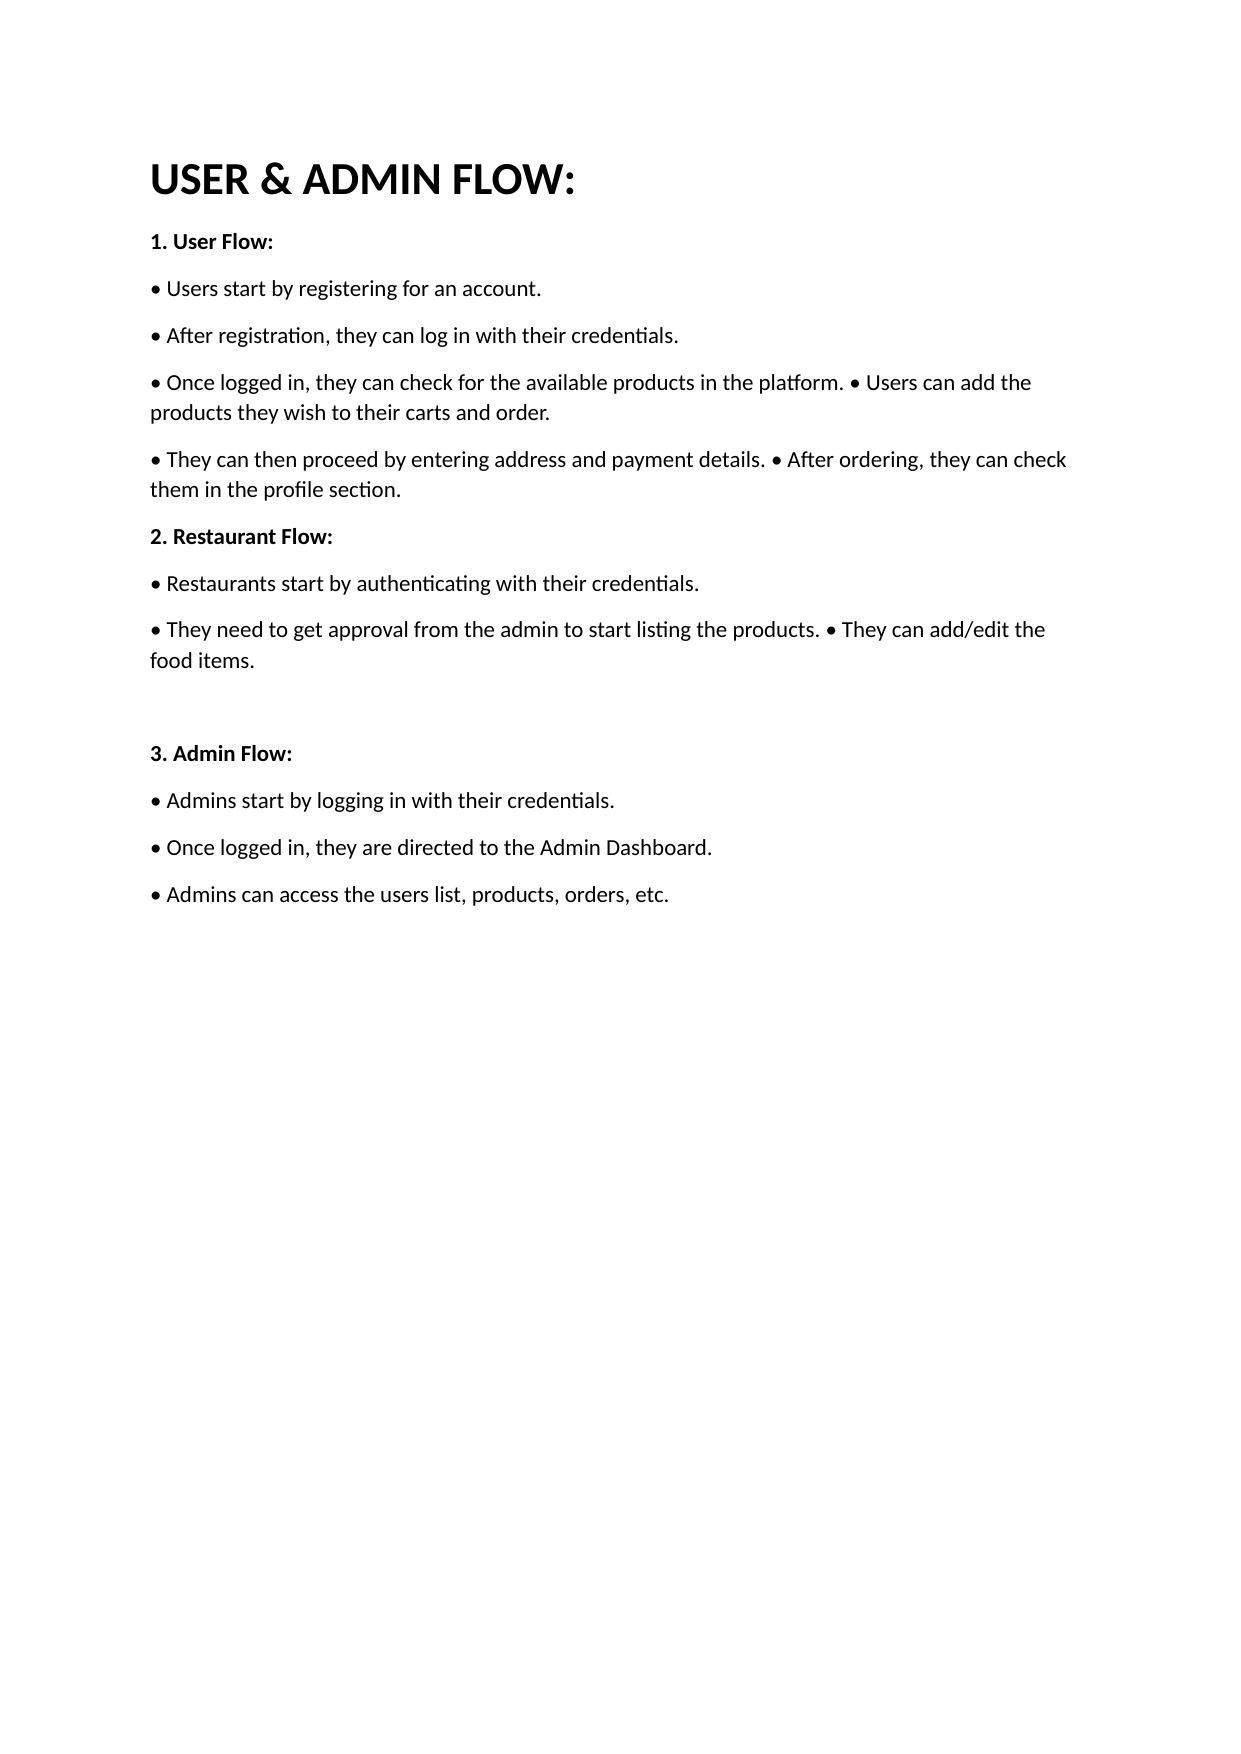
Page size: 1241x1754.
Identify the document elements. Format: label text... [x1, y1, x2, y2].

text • Once logged in, they can check for the available products in the platform. • Users can add the products they wish to their carts and order. [150, 368, 1090, 426]
text • Users start by registering for an account. [150, 274, 1090, 302]
text • After registration, they can log in with their credentials. [150, 321, 1090, 349]
text • Once logged in, they are directed to the Admin Dashboard. [150, 833, 1090, 861]
text • They can then proceed by entering address and payment details. • After ordering, they can check them in the profile section. [150, 445, 1090, 503]
text 1. User Flow: [150, 227, 1090, 255]
text 2. Restaurant Flow: [150, 522, 1090, 550]
text USER & ADMIN FLOW: [150, 150, 1090, 206]
text • They need to get approval from the admin to start listing the products. • They can add/edit the food items. [150, 616, 1090, 674]
text • Admins start by logging in with their credentials. [150, 786, 1090, 814]
text • Admins can access the users list, products, orders, etc. [150, 880, 1090, 908]
text • Restaurants start by authenticating with their credentials. [150, 569, 1090, 597]
text 3. Admin Flow: [150, 739, 1090, 767]
